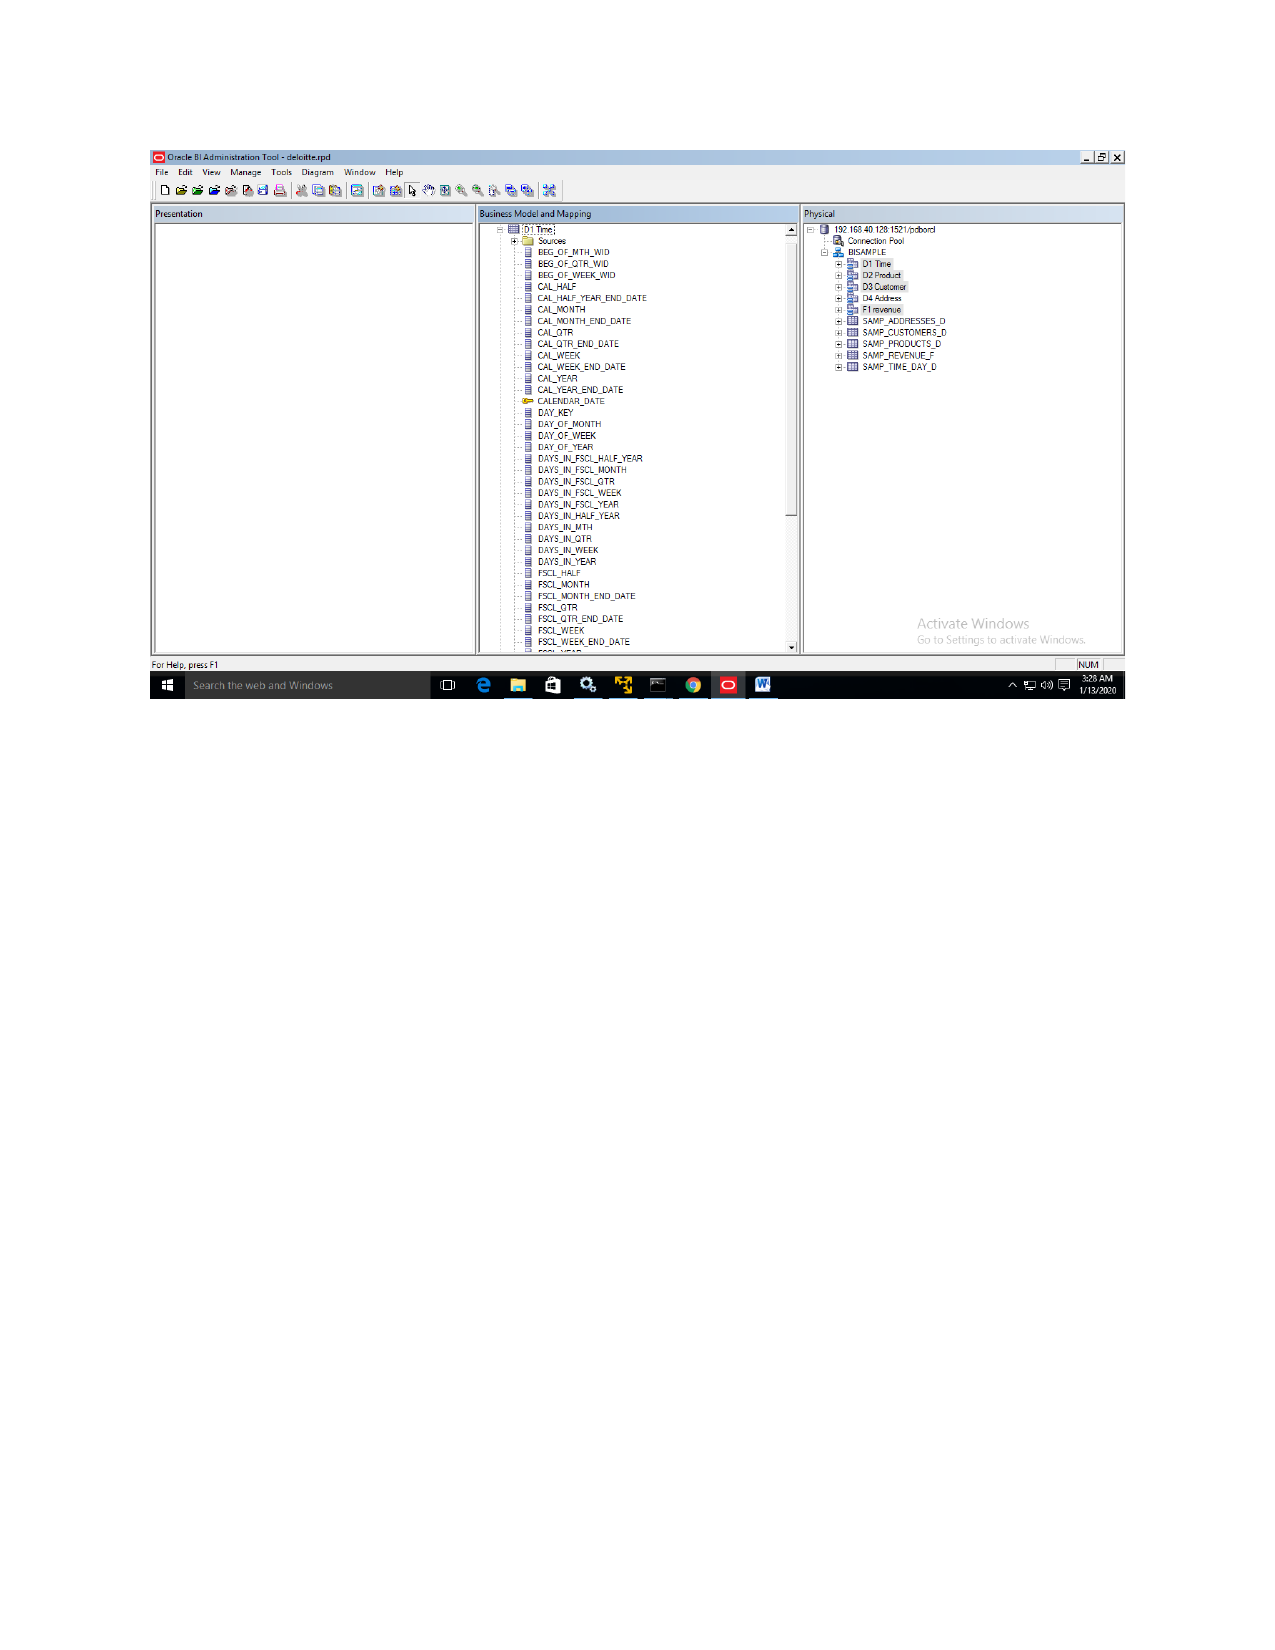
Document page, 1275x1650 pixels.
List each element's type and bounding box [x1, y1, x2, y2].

picture [150, 150, 1125, 699]
